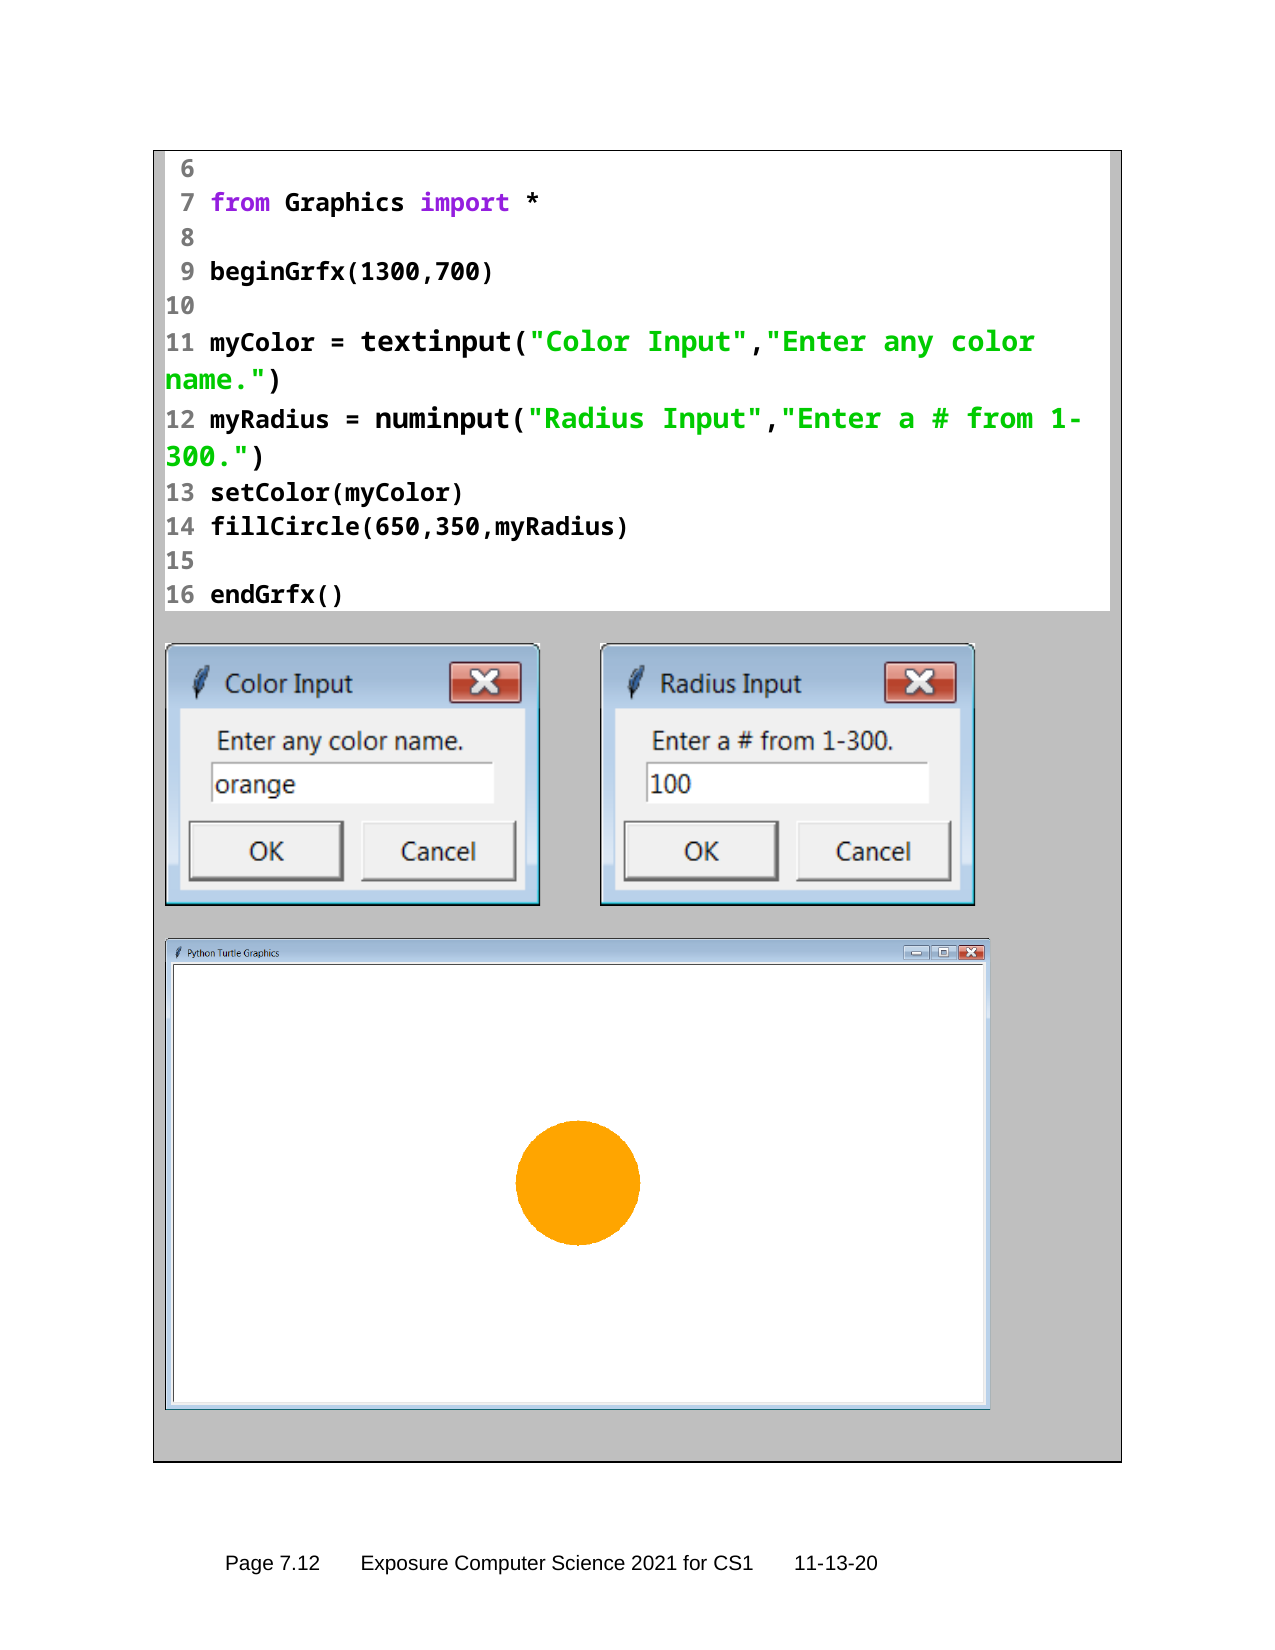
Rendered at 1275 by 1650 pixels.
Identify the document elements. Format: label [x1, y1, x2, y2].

picture [165, 643, 540, 906]
picture [165, 938, 990, 1410]
table_header [154, 151, 1121, 1461]
picture [600, 643, 976, 906]
